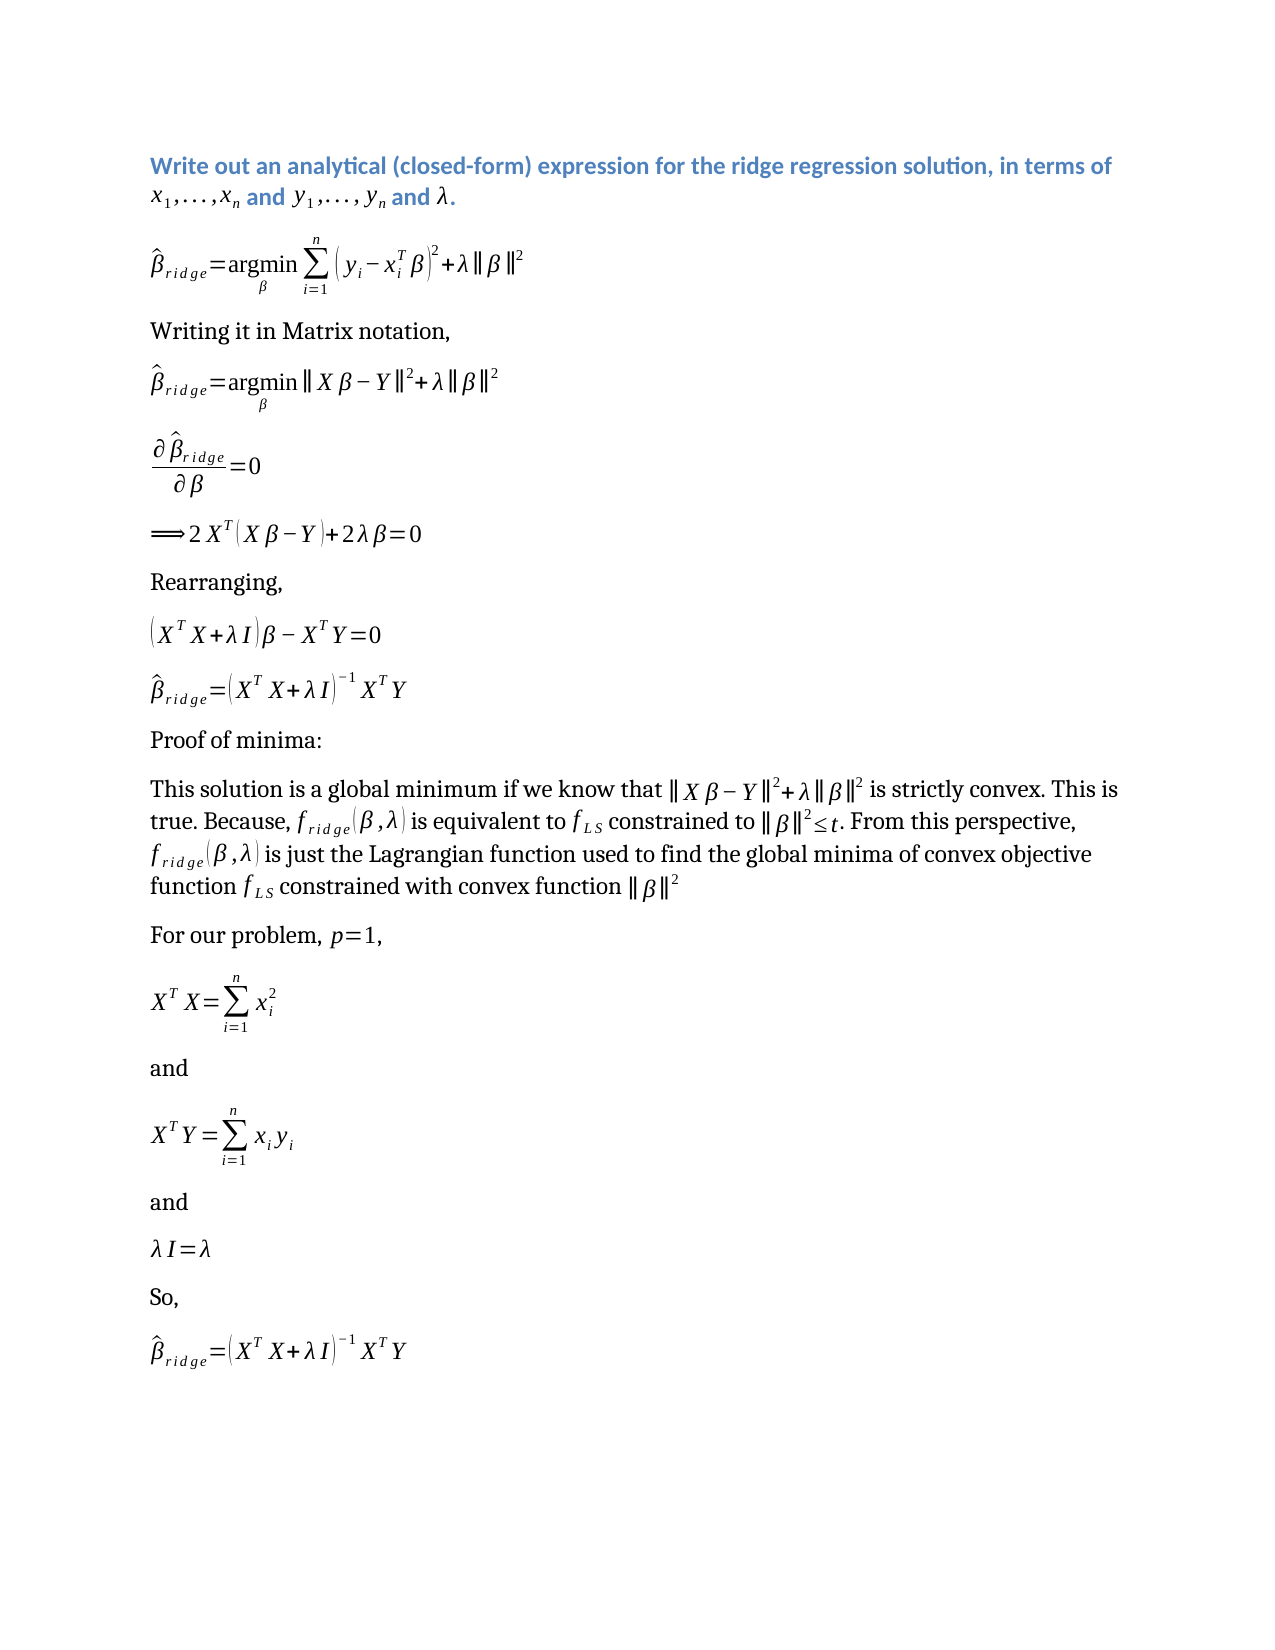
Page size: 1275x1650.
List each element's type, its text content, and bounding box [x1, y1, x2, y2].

text Rearranging, [150, 568, 1125, 596]
text and [150, 1054, 1125, 1083]
text Writing it in Matrix notation, [150, 317, 1125, 345]
text and [150, 1188, 1125, 1217]
text So, [150, 1283, 1125, 1312]
text Proof of minima: [150, 726, 1125, 755]
text This solution is a global minimum if we know that is strictly convex. This is true. Because, is equivalent to constrained to . From this perspective, is just the Lagrangian function used to find the global minima of convex objective function constrained with convex function [150, 774, 1125, 902]
text For our problem, , [150, 921, 1125, 949]
subtitle Write out an analytical (closed-form) expression for the ridge regression solution, in terms of and and . [150, 150, 1125, 212]
